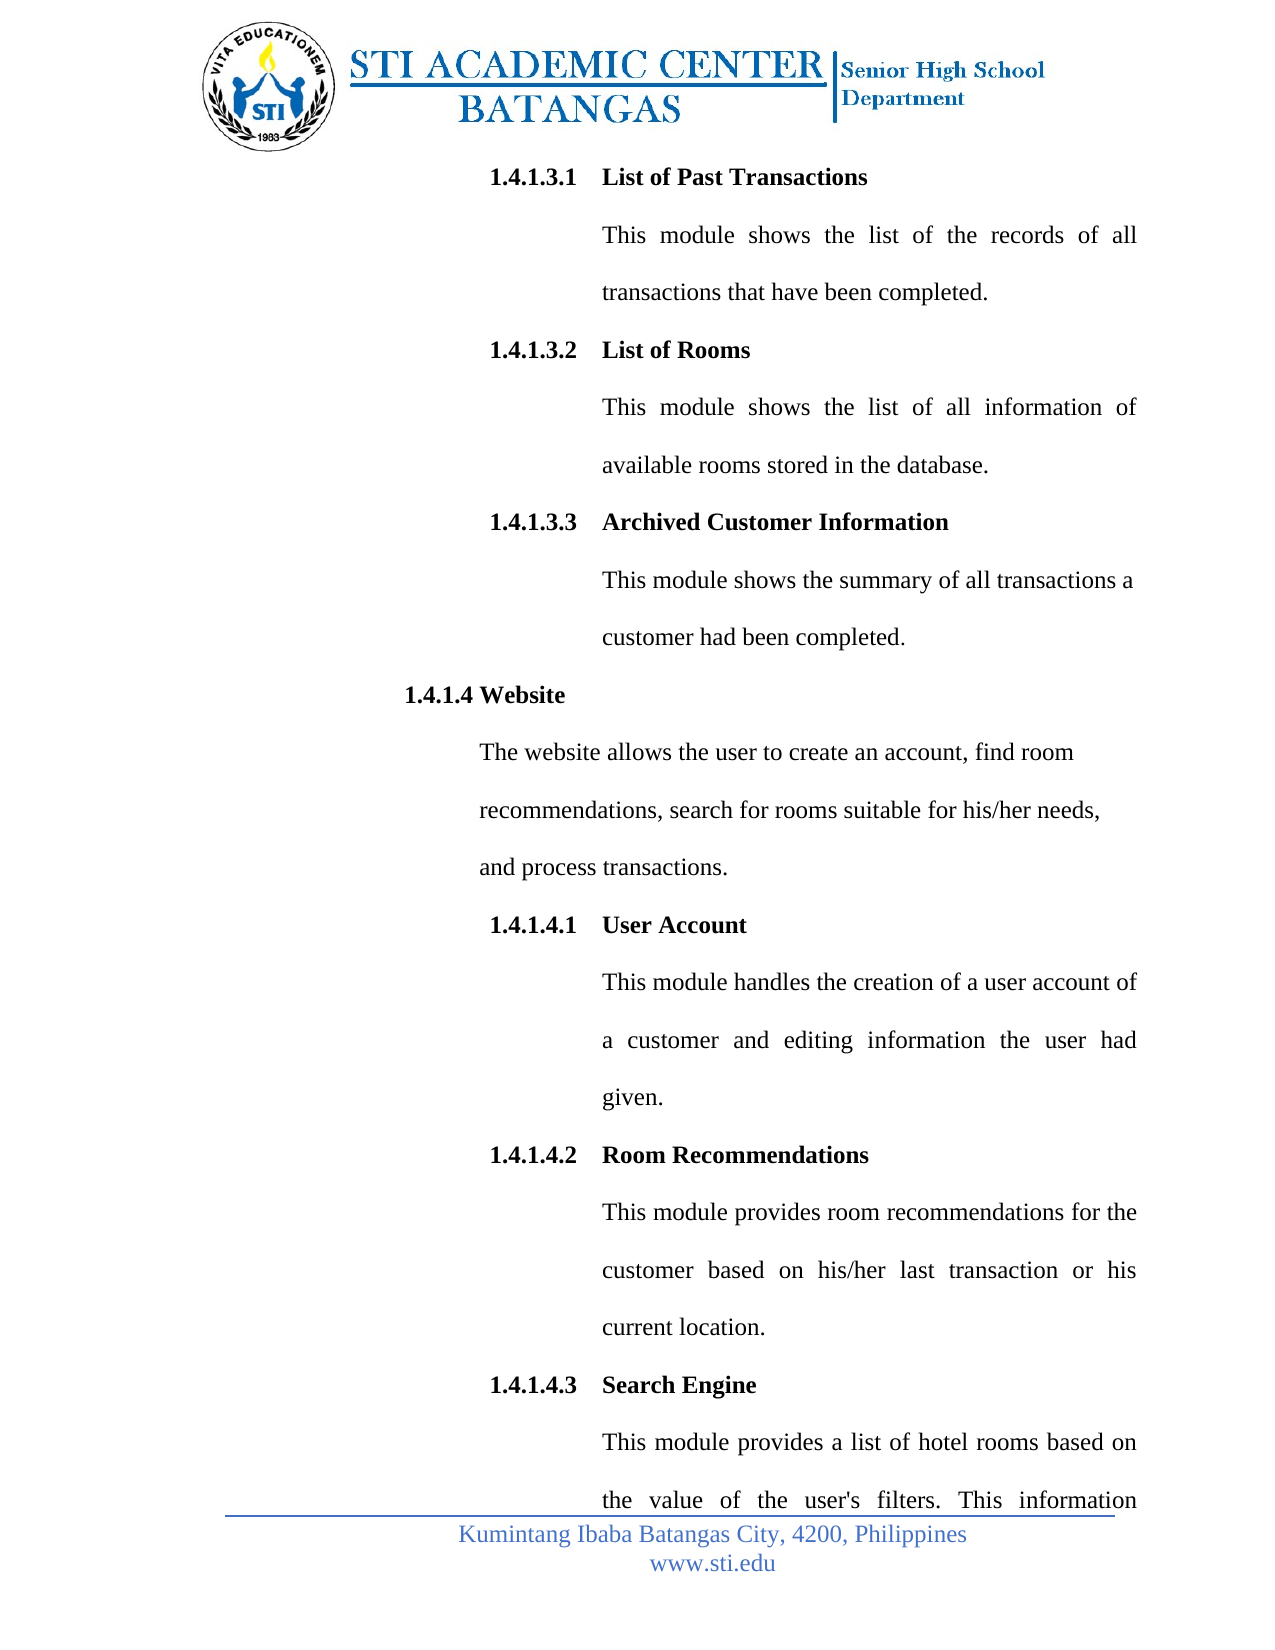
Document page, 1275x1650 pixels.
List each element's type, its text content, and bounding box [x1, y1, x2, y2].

subtitle User Account [489, 910, 1137, 939]
subtitle Website [404, 680, 1137, 709]
text This module provides room recommendations for the customer based on his/her last transaction or his current location. [602, 1197, 1137, 1341]
subtitle List of Rooms [489, 335, 1137, 364]
text This module handles the creation of a user account of a customer and editing information the user had given. [602, 967, 1137, 1111]
subtitle Search Engine [489, 1370, 1137, 1399]
subtitle List of Past Transactions [489, 162, 1137, 191]
text This module shows the list of the records of all transactions that have been completed. [602, 220, 1137, 306]
subtitle Room Recommendations [489, 1140, 1137, 1169]
text The website allows the user to create an account, find room recommendations, search for rooms suitable for his/her needs, and process transactions. [479, 737, 1137, 881]
picture [198, 13, 1077, 164]
text This module shows the summary of all transactions a customer had been completed. [602, 565, 1137, 651]
text This module shows the list of all information of available rooms stored in the database. [602, 392, 1137, 479]
subtitle Archived Customer Information [489, 507, 1137, 536]
